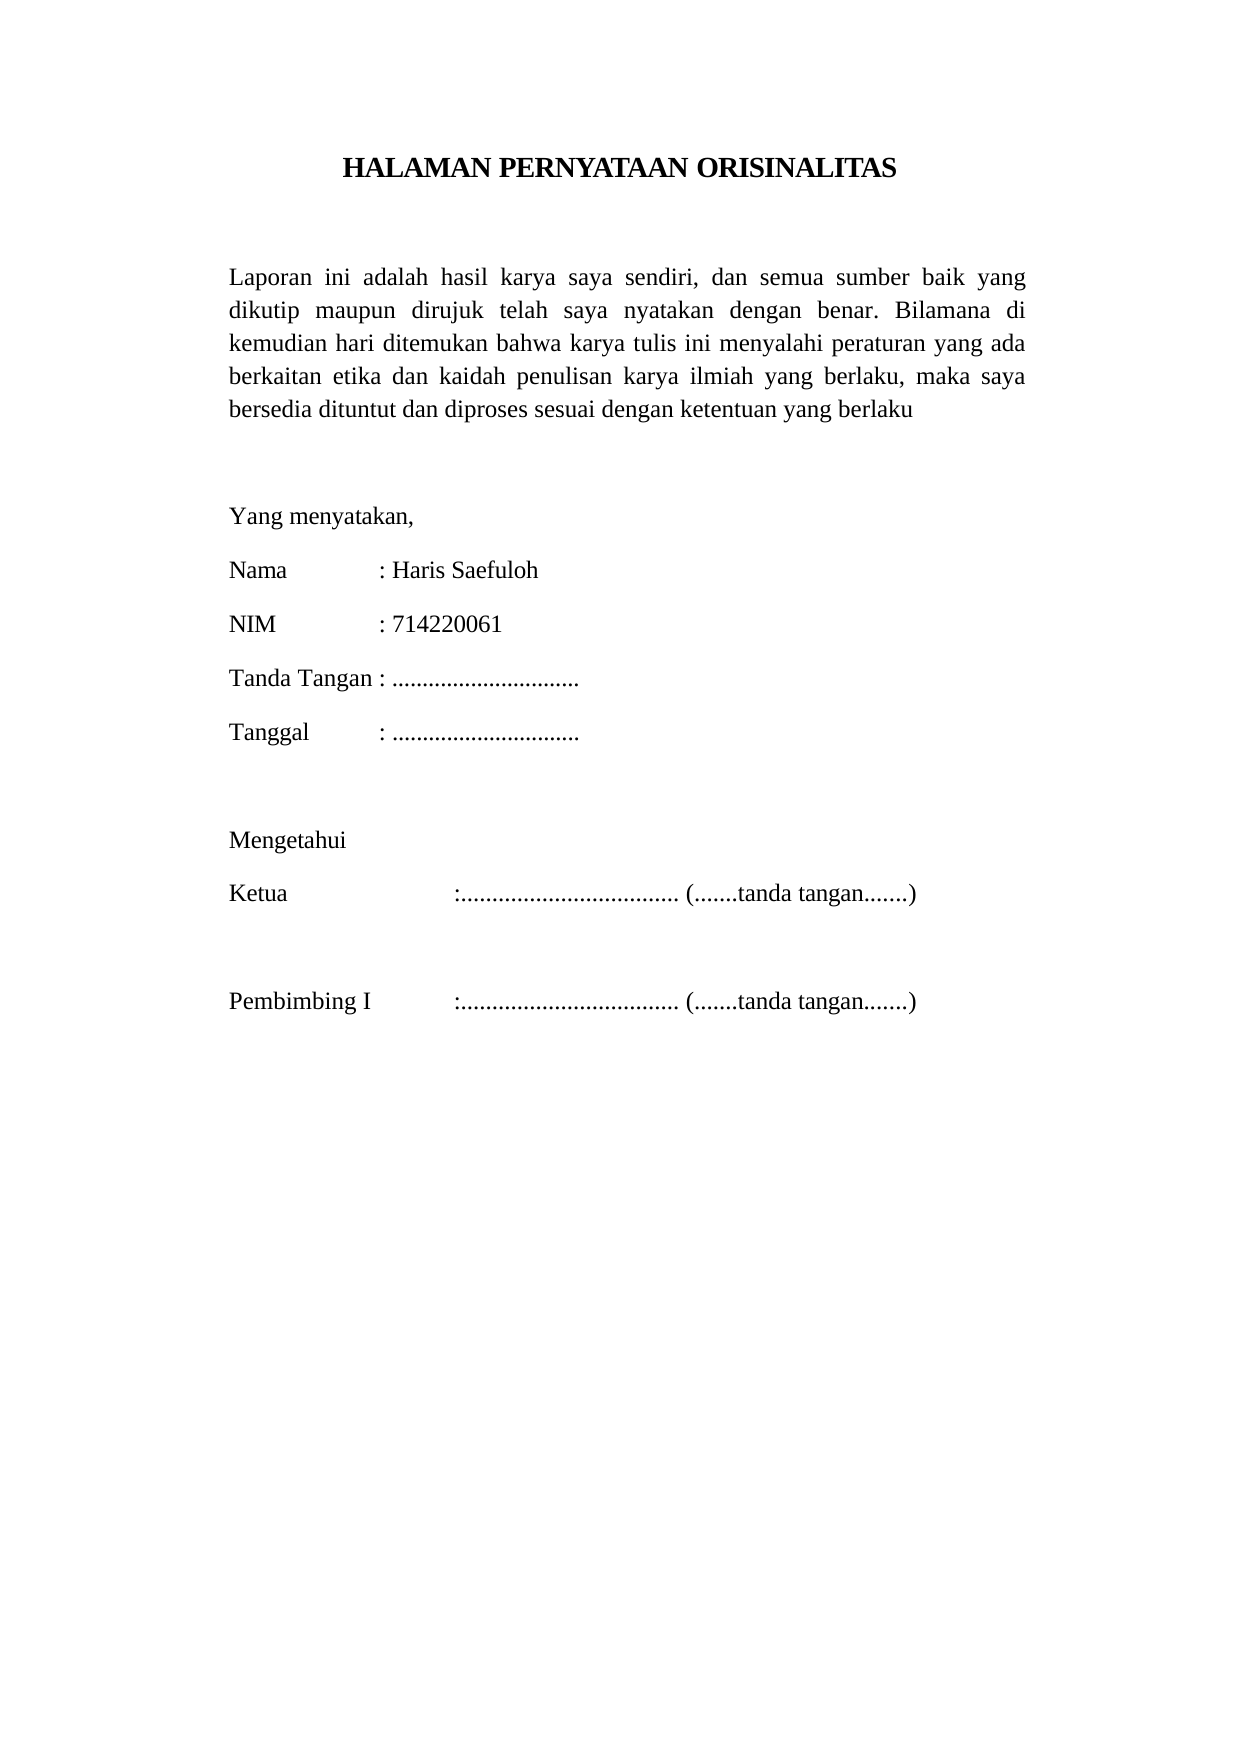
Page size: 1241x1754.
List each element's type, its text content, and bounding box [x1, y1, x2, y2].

text Yang menyatakan, [229, 501, 1090, 530]
text Nama : Haris Saefuloh [229, 555, 1090, 584]
text Laporan ini adalah hasil karya saya sendiri, dan semua sumber baik yang dikutip maupun dirujuk telah saya nyatakan dengan benar. Bilamana di kemudian hari ditemukan bahwa karya tulis ini menyalahi peraturan yang ada berkaitan etika dan kaidah penulisan karya ilmiah yang berlaku, maka saya bersedia dituntut dan diproses sesuai dengan ketentuan yang berlaku [229, 262, 1027, 423]
text Tanggal : ............................... [229, 717, 1090, 746]
text Ketua :................................... (.......tanda tangan. ) [229, 878, 1090, 907]
text NIM : 714220061 [229, 609, 1090, 638]
text Tanda Tangan : ............................... [229, 663, 1090, 692]
subtitle HALAMAN PERNYATAAN ORISINALITAS [150, 150, 1090, 183]
text Mengetahui [229, 825, 1090, 854]
text Pembimbing I :................................... (.......tanda tangan. ) [229, 986, 1090, 1015]
